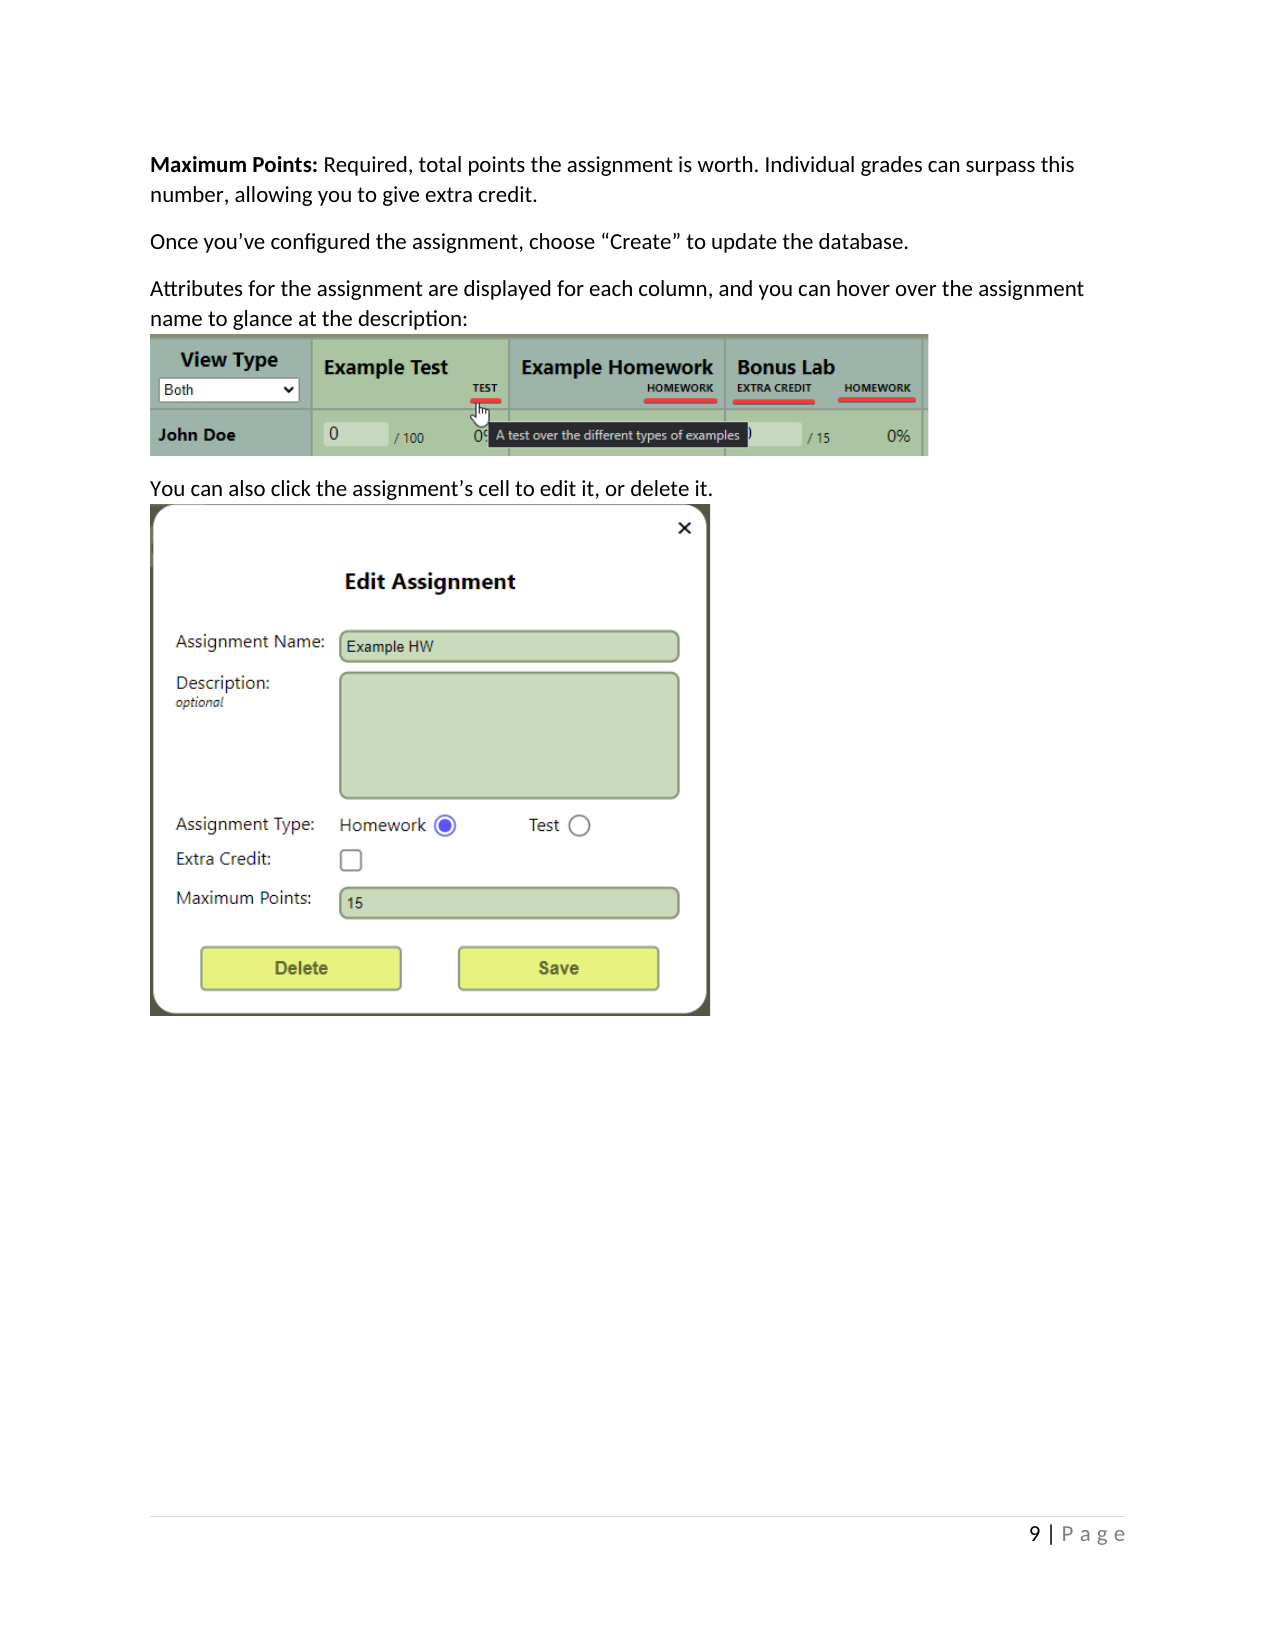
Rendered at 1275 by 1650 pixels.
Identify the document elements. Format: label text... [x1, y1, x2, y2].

text Maximum Points: Required, total points the assignment is worth. Individual grades can surpass this number, allowing you to give extra credit. [150, 150, 1125, 208]
picture [150, 504, 711, 1016]
text Once you’ve configured the assignment, choose “Create” to update the database. [150, 227, 1125, 255]
picture [150, 334, 929, 456]
